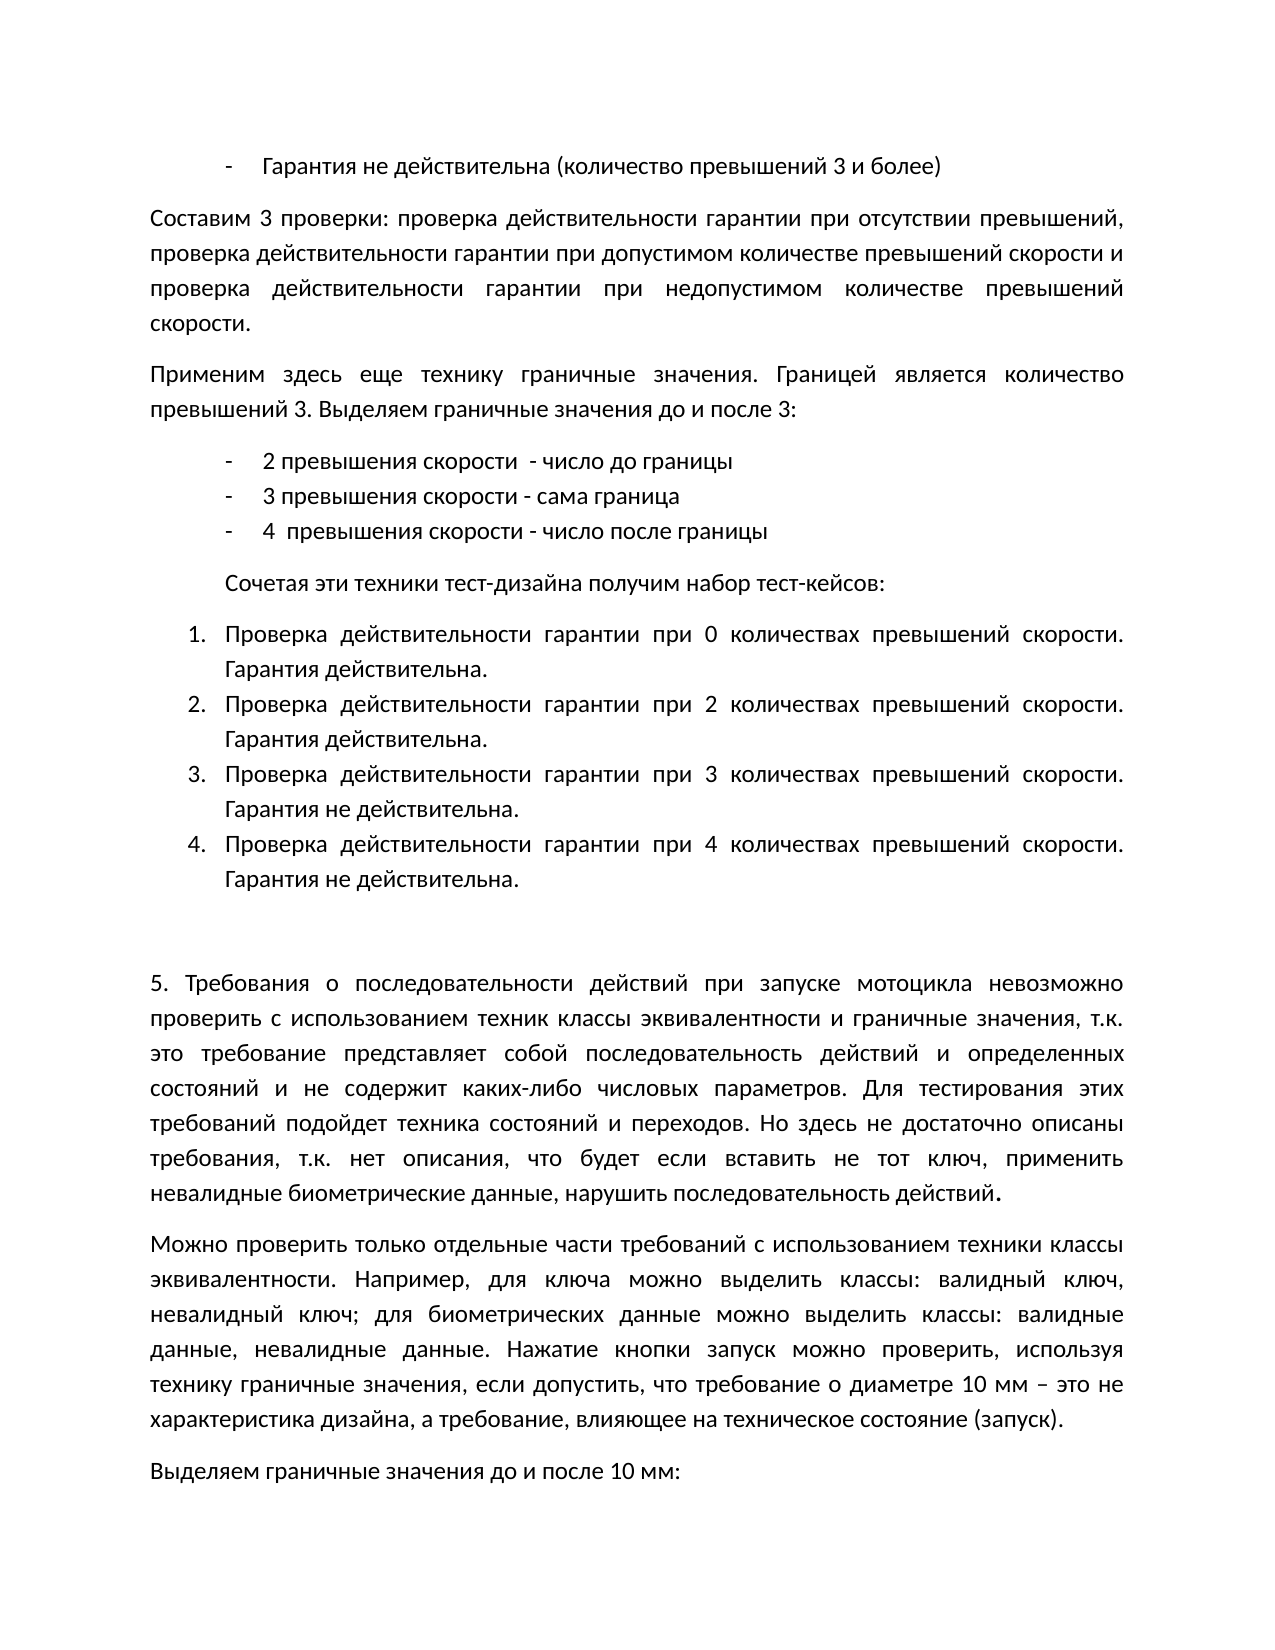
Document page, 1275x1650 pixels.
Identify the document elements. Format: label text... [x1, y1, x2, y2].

text Можно проверить только отдельные части требований с использованием техники классы эквивалентности. Например, для ключа можно выделить классы: валидный ключ, невалидный ключ; для биометрических данные можно выделить классы: валидные данные, невалидные данные. Нажатие кнопки запуск можно проверить, используя технику граничные значения, если допустить, что требование о диаметре 10 мм – это не характеристика дизайна, а требование, влияющее на техническое состояние (запуск). [150, 1228, 1125, 1434]
text Выделяем граничные значения до и после 10 мм: [150, 1455, 1125, 1486]
text 5. Требования о последовательности действий при запуске мотоцикла невозможно проверить с использованием техник классы эквивалентности и граничные значения, т.к. это требование представляет собой последовательность действий и определенных состояний и не содержит каких-либо числовых параметров. Для тестирования этих требований подойдет техника состояний и переходов. Но здесь не достаточно описаны требования, т.к. нет описания, что будет если вставить не тот ключ, применить невалидные биометрические данные, нарушить последовательность действий. [150, 967, 1125, 1207]
list Проверка действительности гарантии при 0 количествах превышений скорости. Гарантия действительна. [187, 618, 1125, 684]
list Проверка действительности гарантии при 2 количествах превышений скорости. Гарантия действительна. [187, 688, 1125, 754]
list 2 превышения скорости - число до границы [225, 445, 1125, 476]
text Применим здесь еще технику граничные значения. Границей является количество превышений 3. Выделяем граничные значения до и после 3: [150, 358, 1125, 424]
list Проверка действительности гарантии при 3 количествах превышений скорости. Гарантия не действительна. [187, 758, 1125, 824]
text Составим 3 проверки: проверка действительности гарантии при отсутствии превышений, проверка действительности гарантии при допустимом количестве превышений скорости и проверка действительности гарантии при недопустимом количестве превышений скорости. [150, 202, 1125, 337]
list 4 превышения скорости - число после границы [225, 515, 1125, 546]
list Проверка действительности гарантии при 4 количествах превышений скорости. Гарантия не действительна. [187, 828, 1125, 894]
text Сочетая эти техники тест-дизайна получим набор тест-кейсов: [225, 567, 1125, 597]
list 3 превышения скорости - сама граница [225, 480, 1125, 511]
list Гарантия не действительна (количество превышений 3 и более) [225, 150, 1125, 181]
